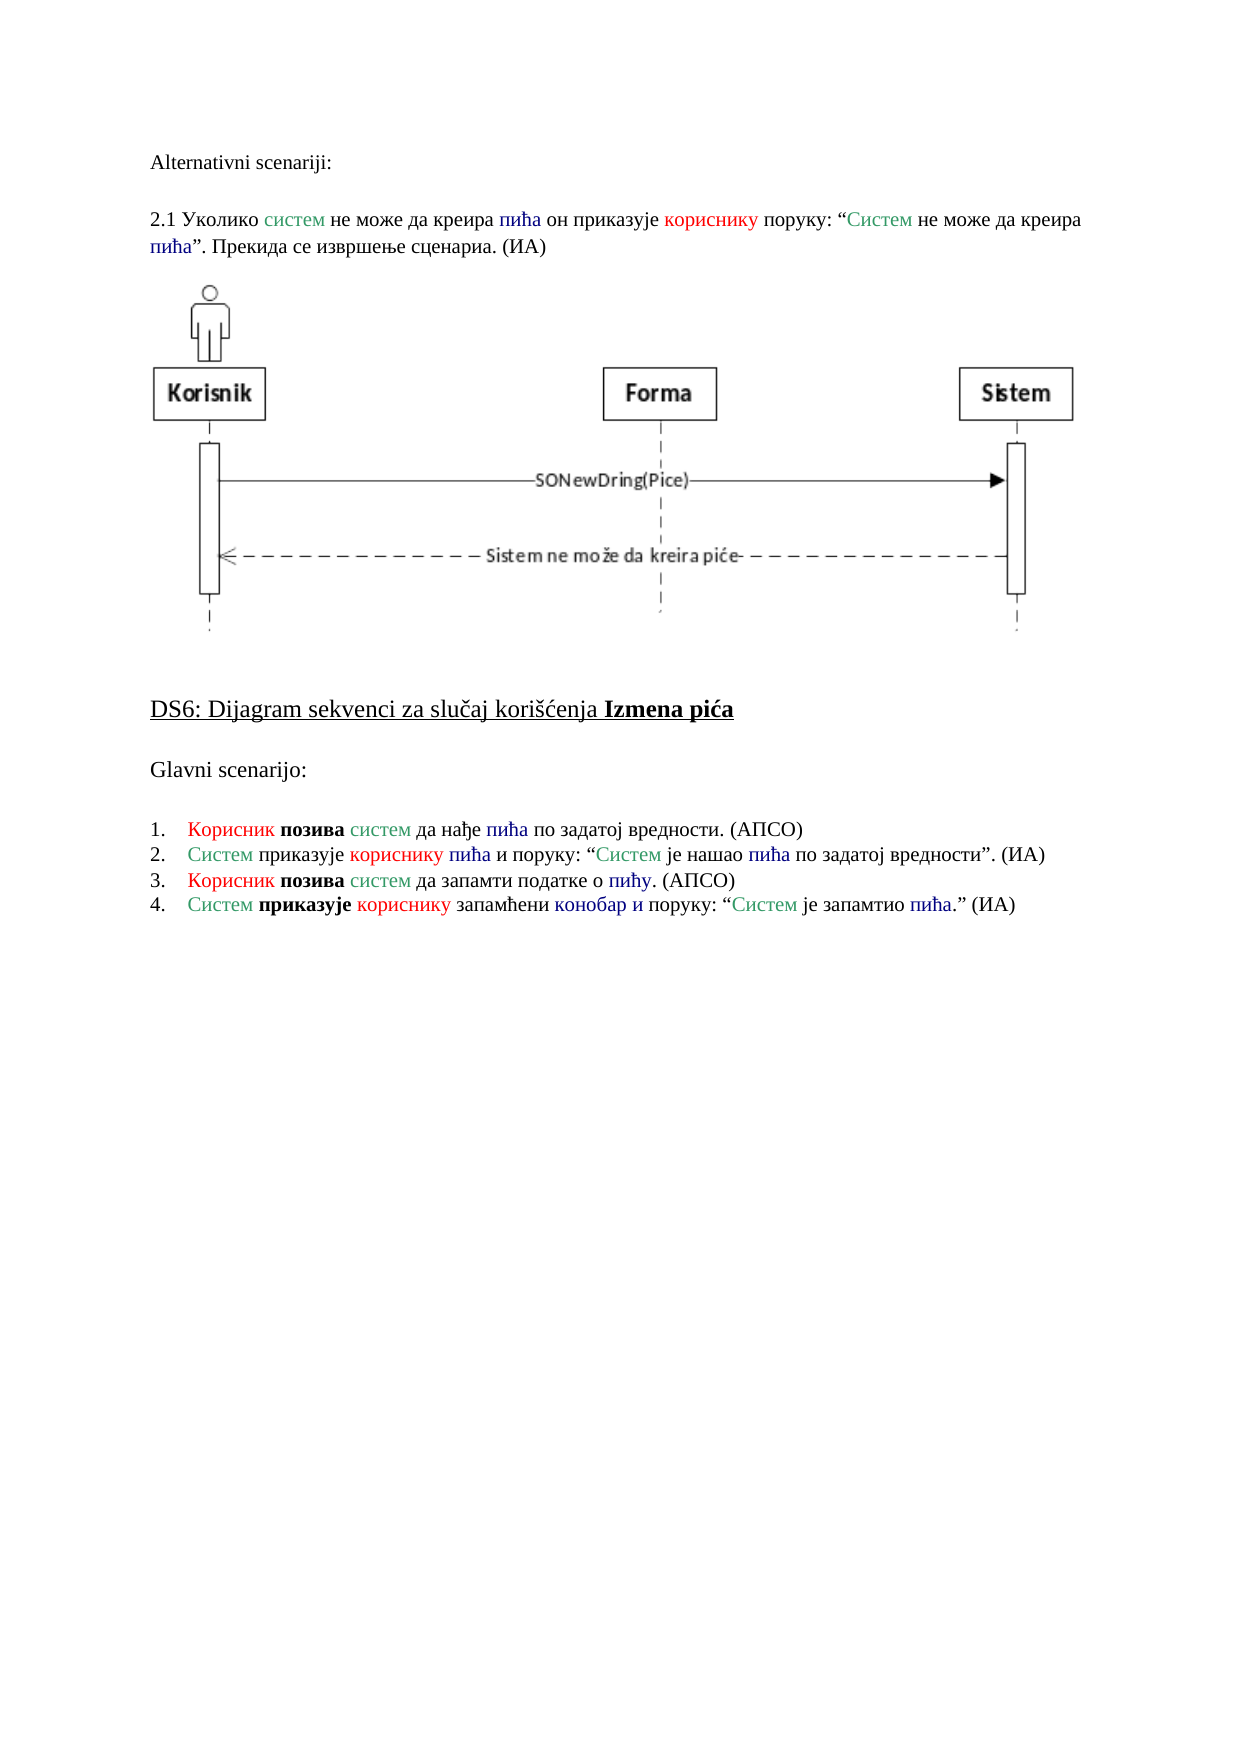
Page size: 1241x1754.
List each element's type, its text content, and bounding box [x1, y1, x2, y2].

text 2.1 Уколико систем не може да креира пића он приказује кориснику поруку: “Систем не може да креира пића”. Прекида се извршење сценариа. (ИА) [150, 207, 1090, 258]
list Систем приказује кориснику запамћени конобар и поруку: “Систем је запамтио пића.” (ИА) [150, 892, 1090, 916]
list Корисник позива систем да запамти податке о пићу. (АПСО) [150, 866, 1090, 892]
subtitle DS6: Dijagram sekvenci za slučaj korišćenja Izmena pića [150, 694, 1090, 722]
text Alternativni scenariji: [150, 150, 1090, 174]
text Glavni scenarijo: [150, 756, 1090, 782]
list Систем приказује кориснику пића и поруку: “Систем је нашао пића по задатој вредности”. (ИА) [150, 842, 1090, 866]
list Корисник позива систем да нађе пића по задатој вредности. (АПСО) [150, 815, 1090, 842]
